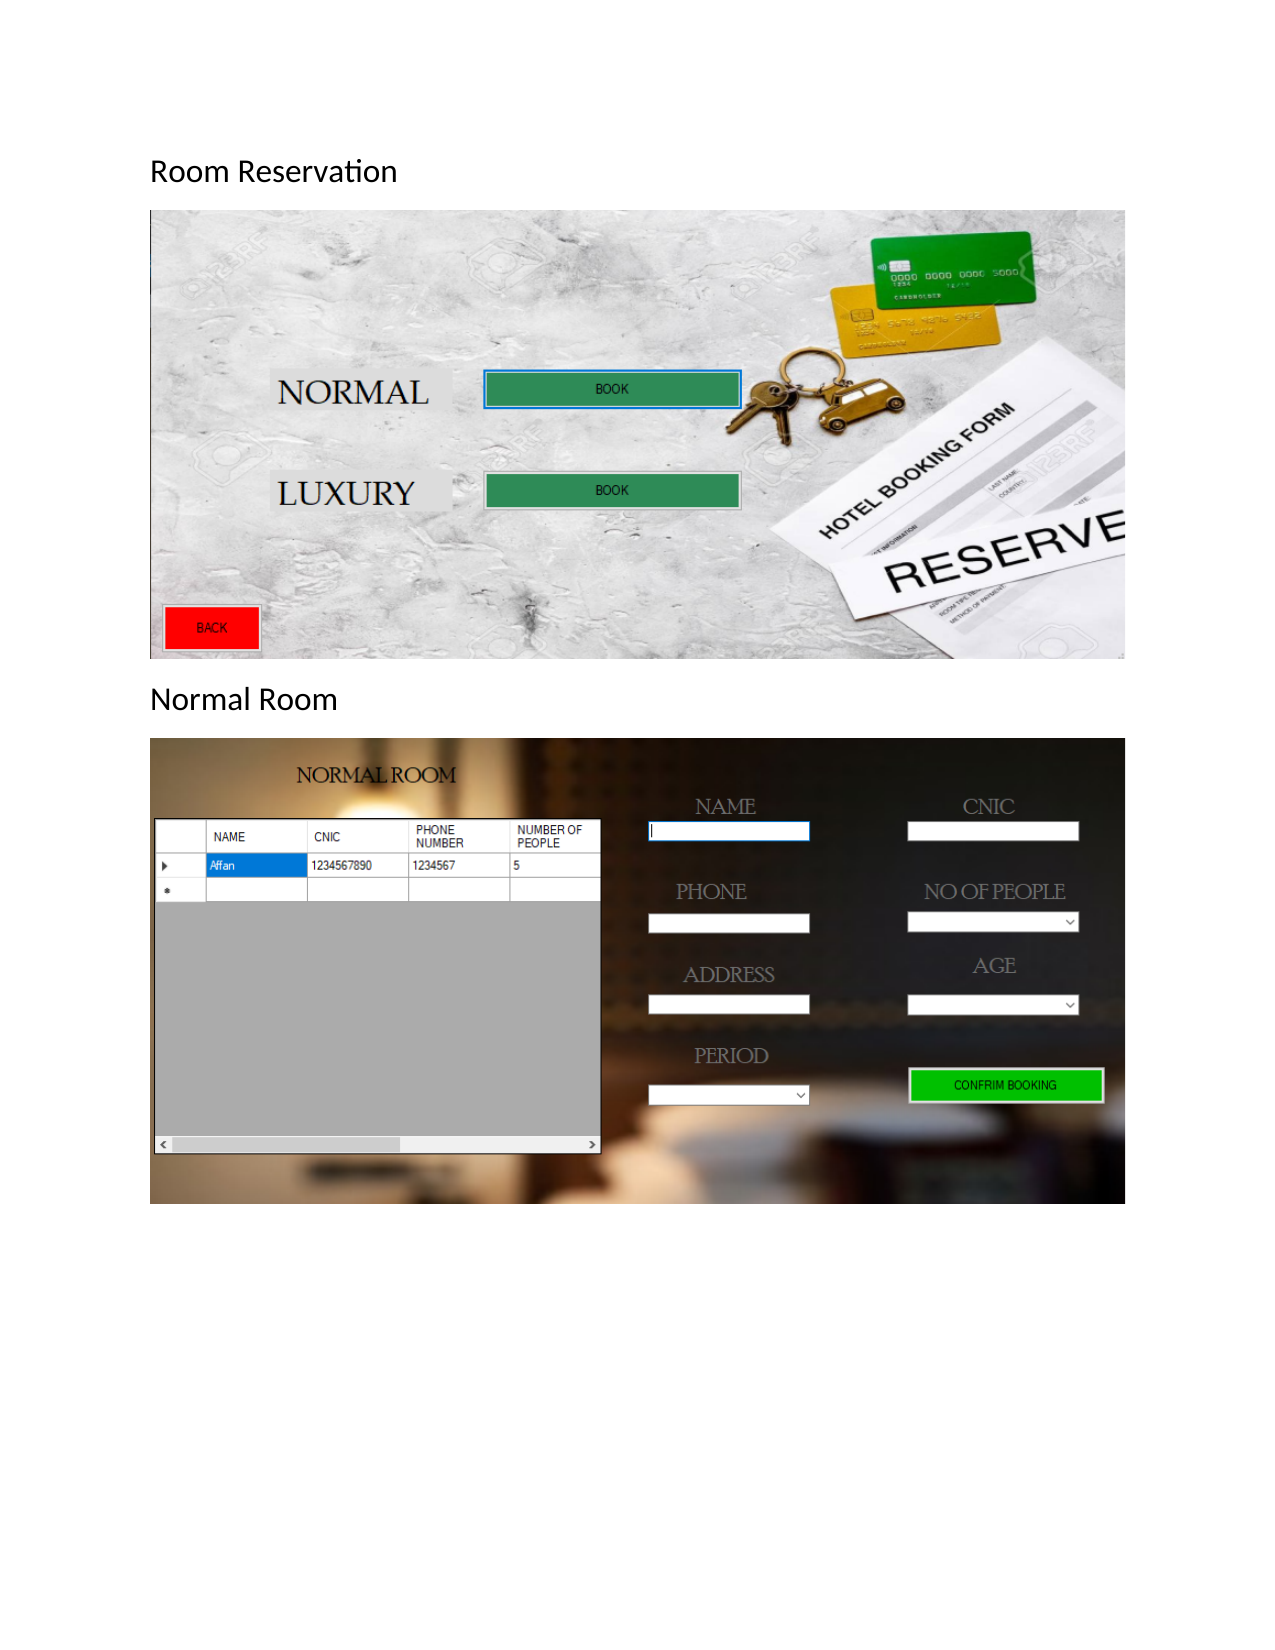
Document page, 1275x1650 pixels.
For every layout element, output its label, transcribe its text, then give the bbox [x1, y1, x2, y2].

picture [150, 738, 1125, 1204]
text Normal Room [150, 678, 1125, 719]
picture [150, 210, 1125, 659]
text Room Reservation [150, 150, 1125, 191]
